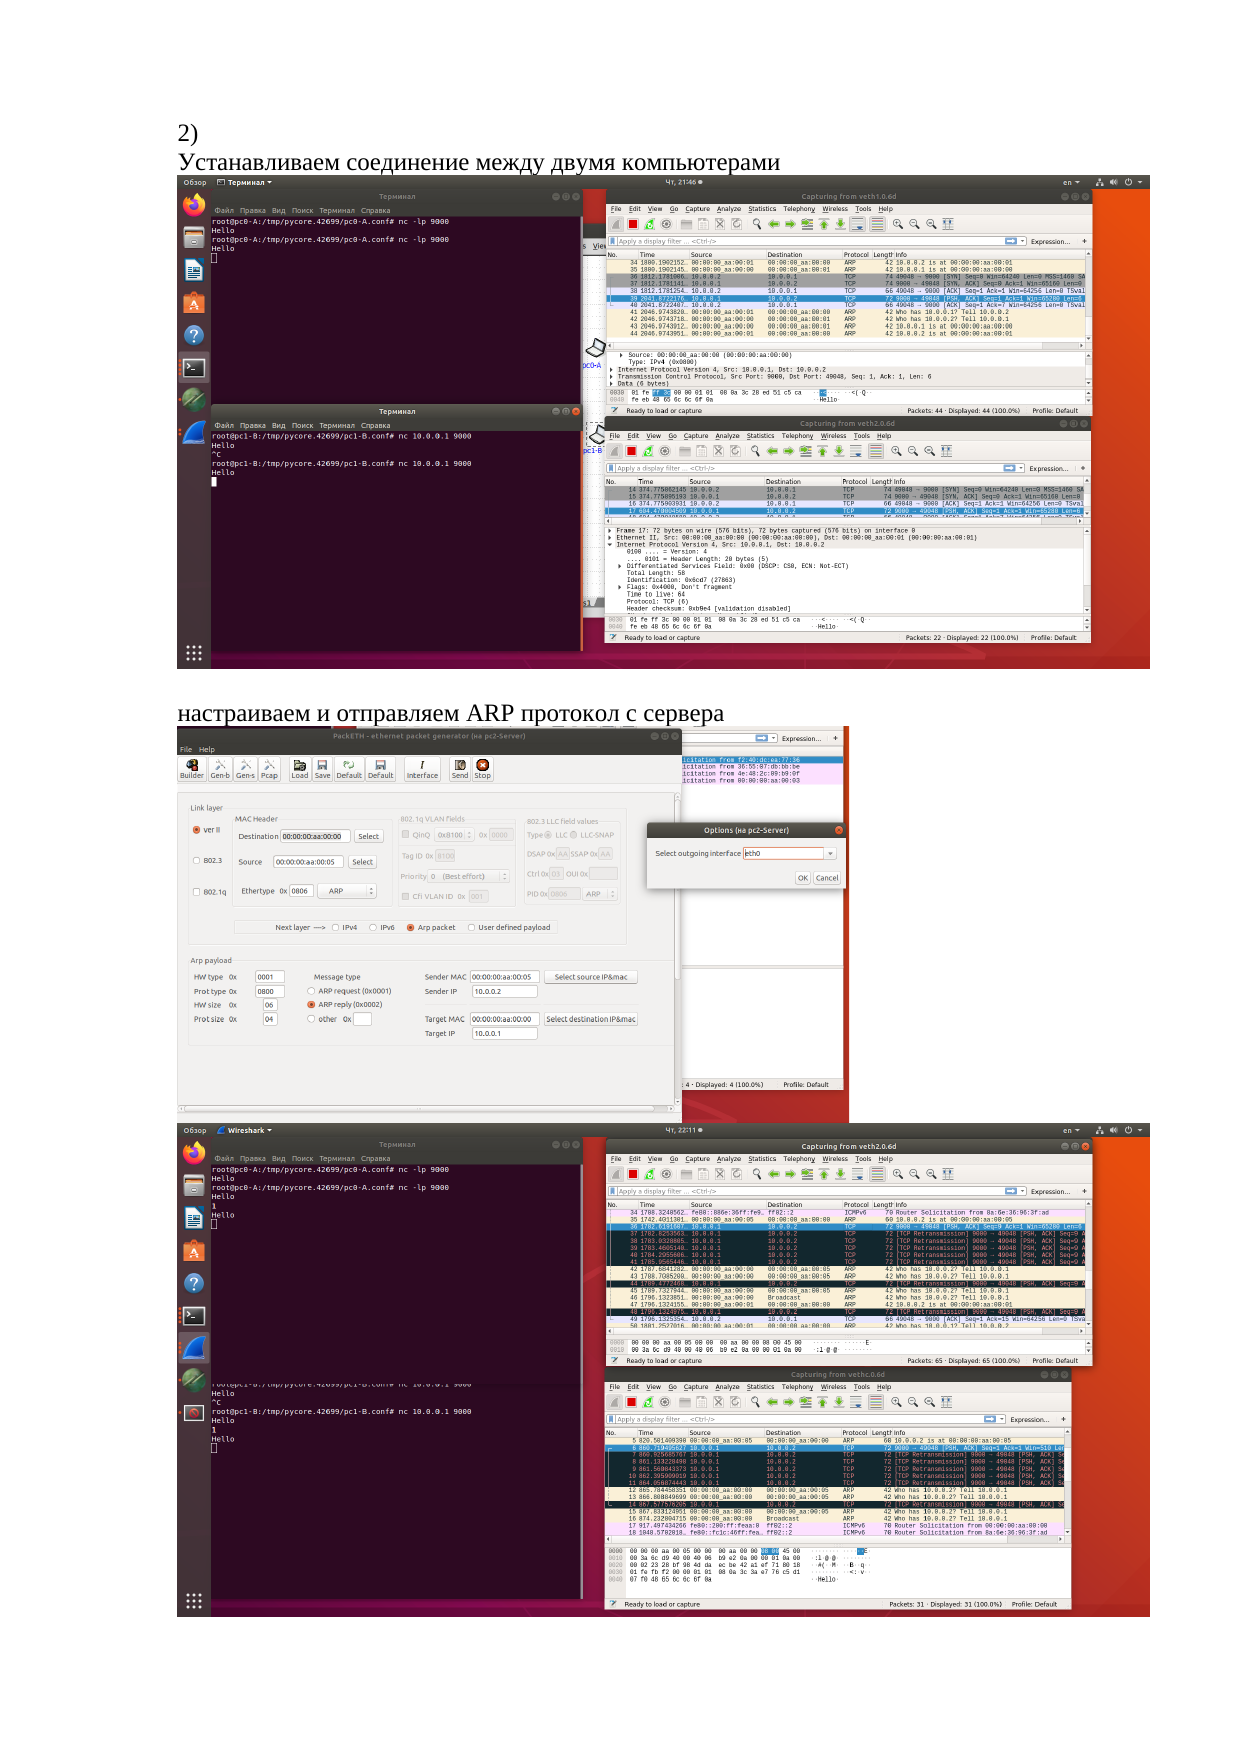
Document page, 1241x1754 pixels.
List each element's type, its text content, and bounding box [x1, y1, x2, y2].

text Устанавливаем соединение между двумя компьютерами [177, 147, 1152, 176]
text 2) [177, 118, 1152, 147]
picture [177, 726, 1150, 1617]
picture [177, 175, 1150, 669]
text настраиваем и отправляем ARP протокол с сервера [177, 698, 1152, 726]
